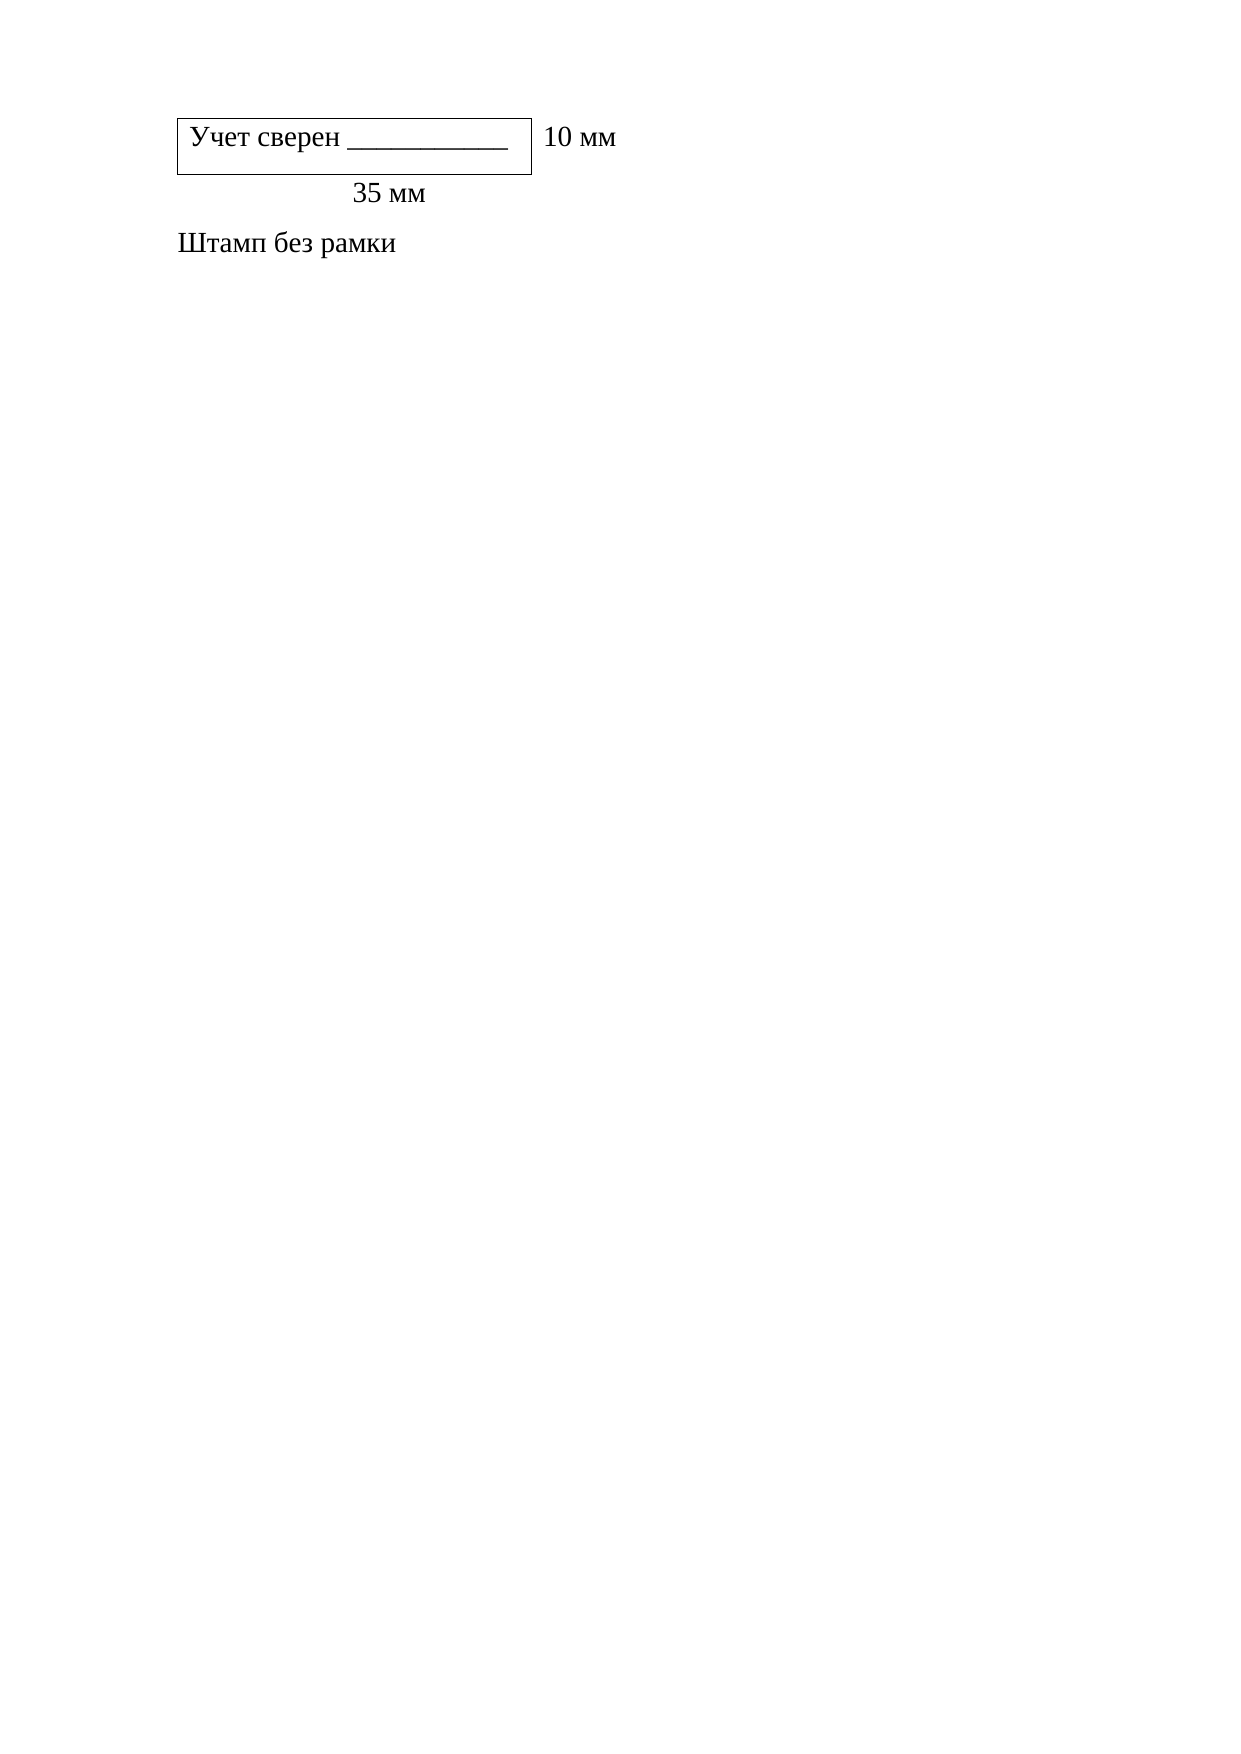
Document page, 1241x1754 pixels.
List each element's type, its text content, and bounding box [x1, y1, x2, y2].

table_header 10 мм [532, 118, 885, 174]
text Штамп без рамки [177, 226, 1152, 259]
text 35 мм [177, 175, 1152, 209]
table_header Учет сверен ___________ [178, 119, 531, 174]
